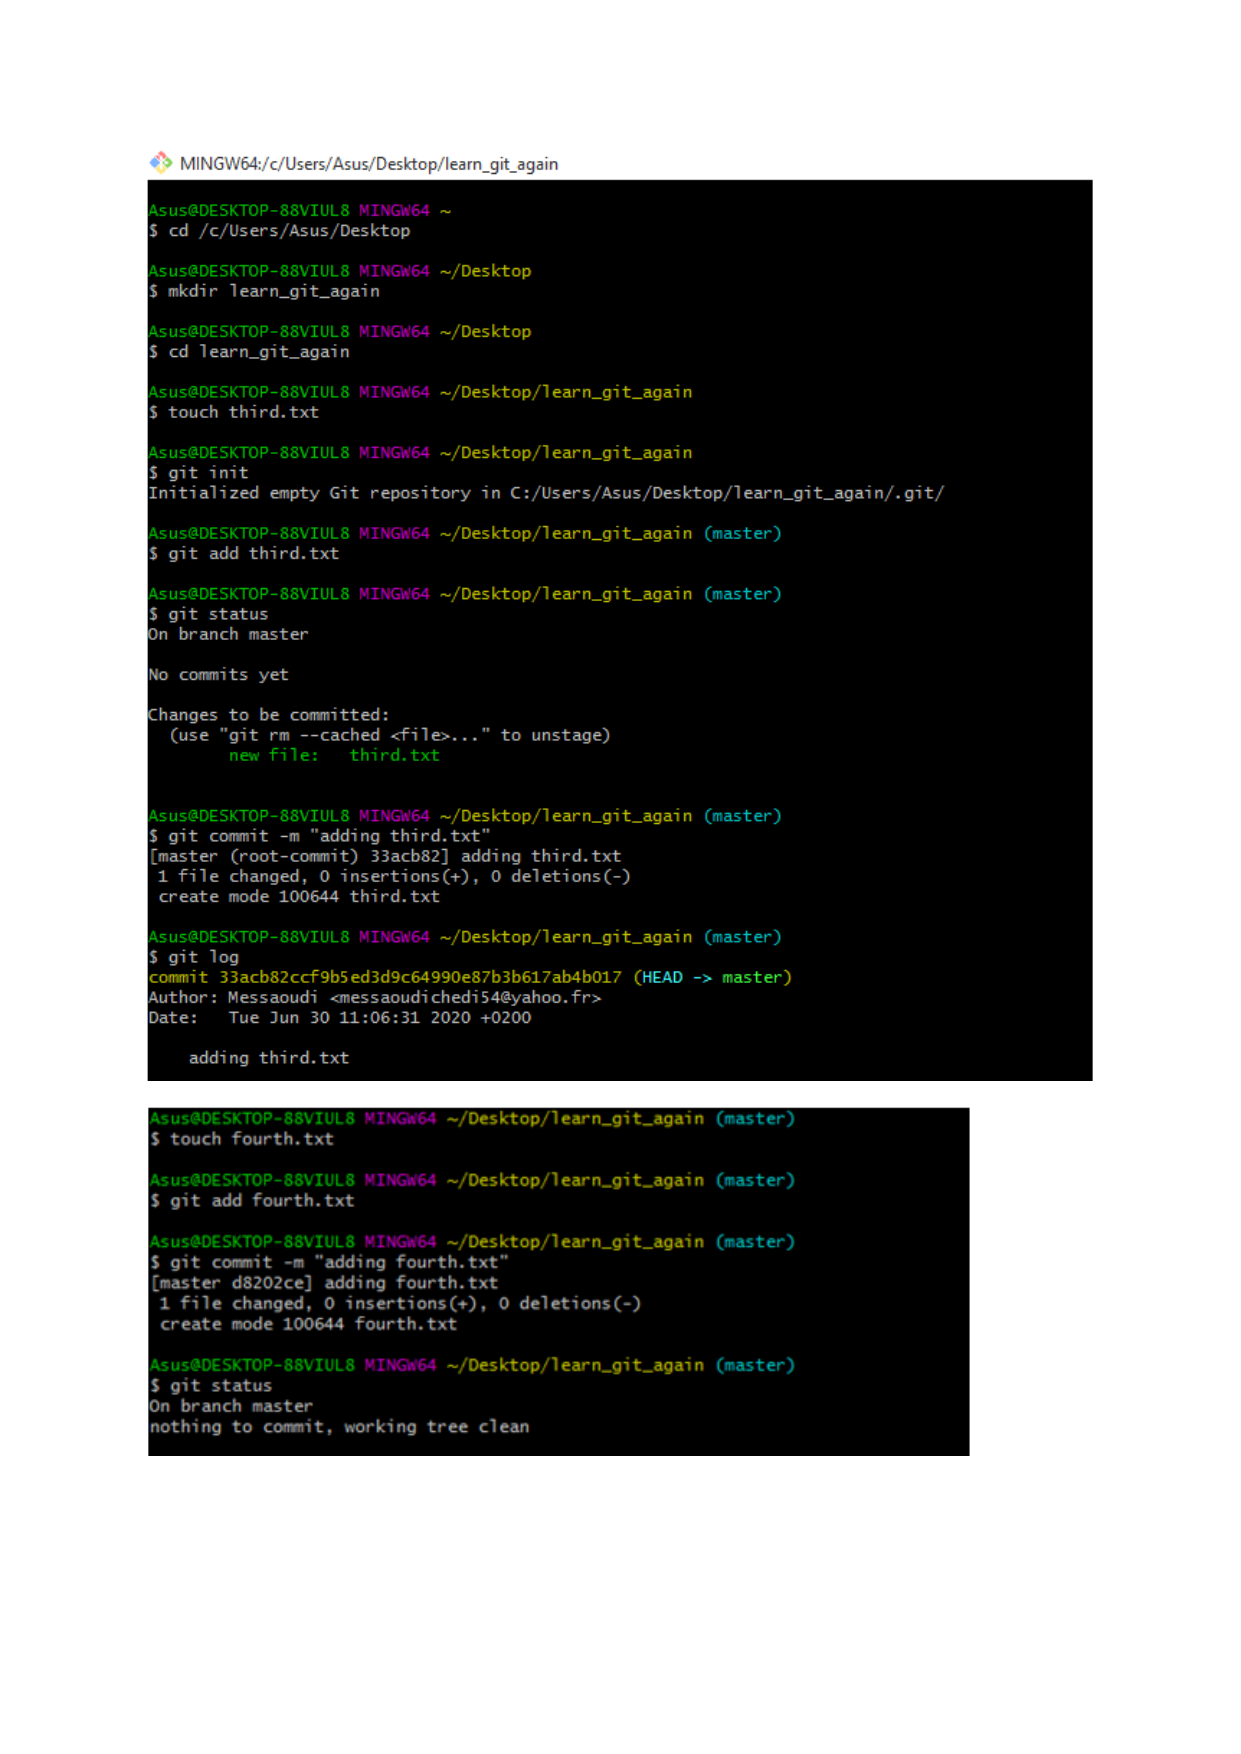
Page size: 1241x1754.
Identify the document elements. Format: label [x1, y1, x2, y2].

picture [147, 147, 1093, 1081]
picture [147, 1105, 973, 1456]
